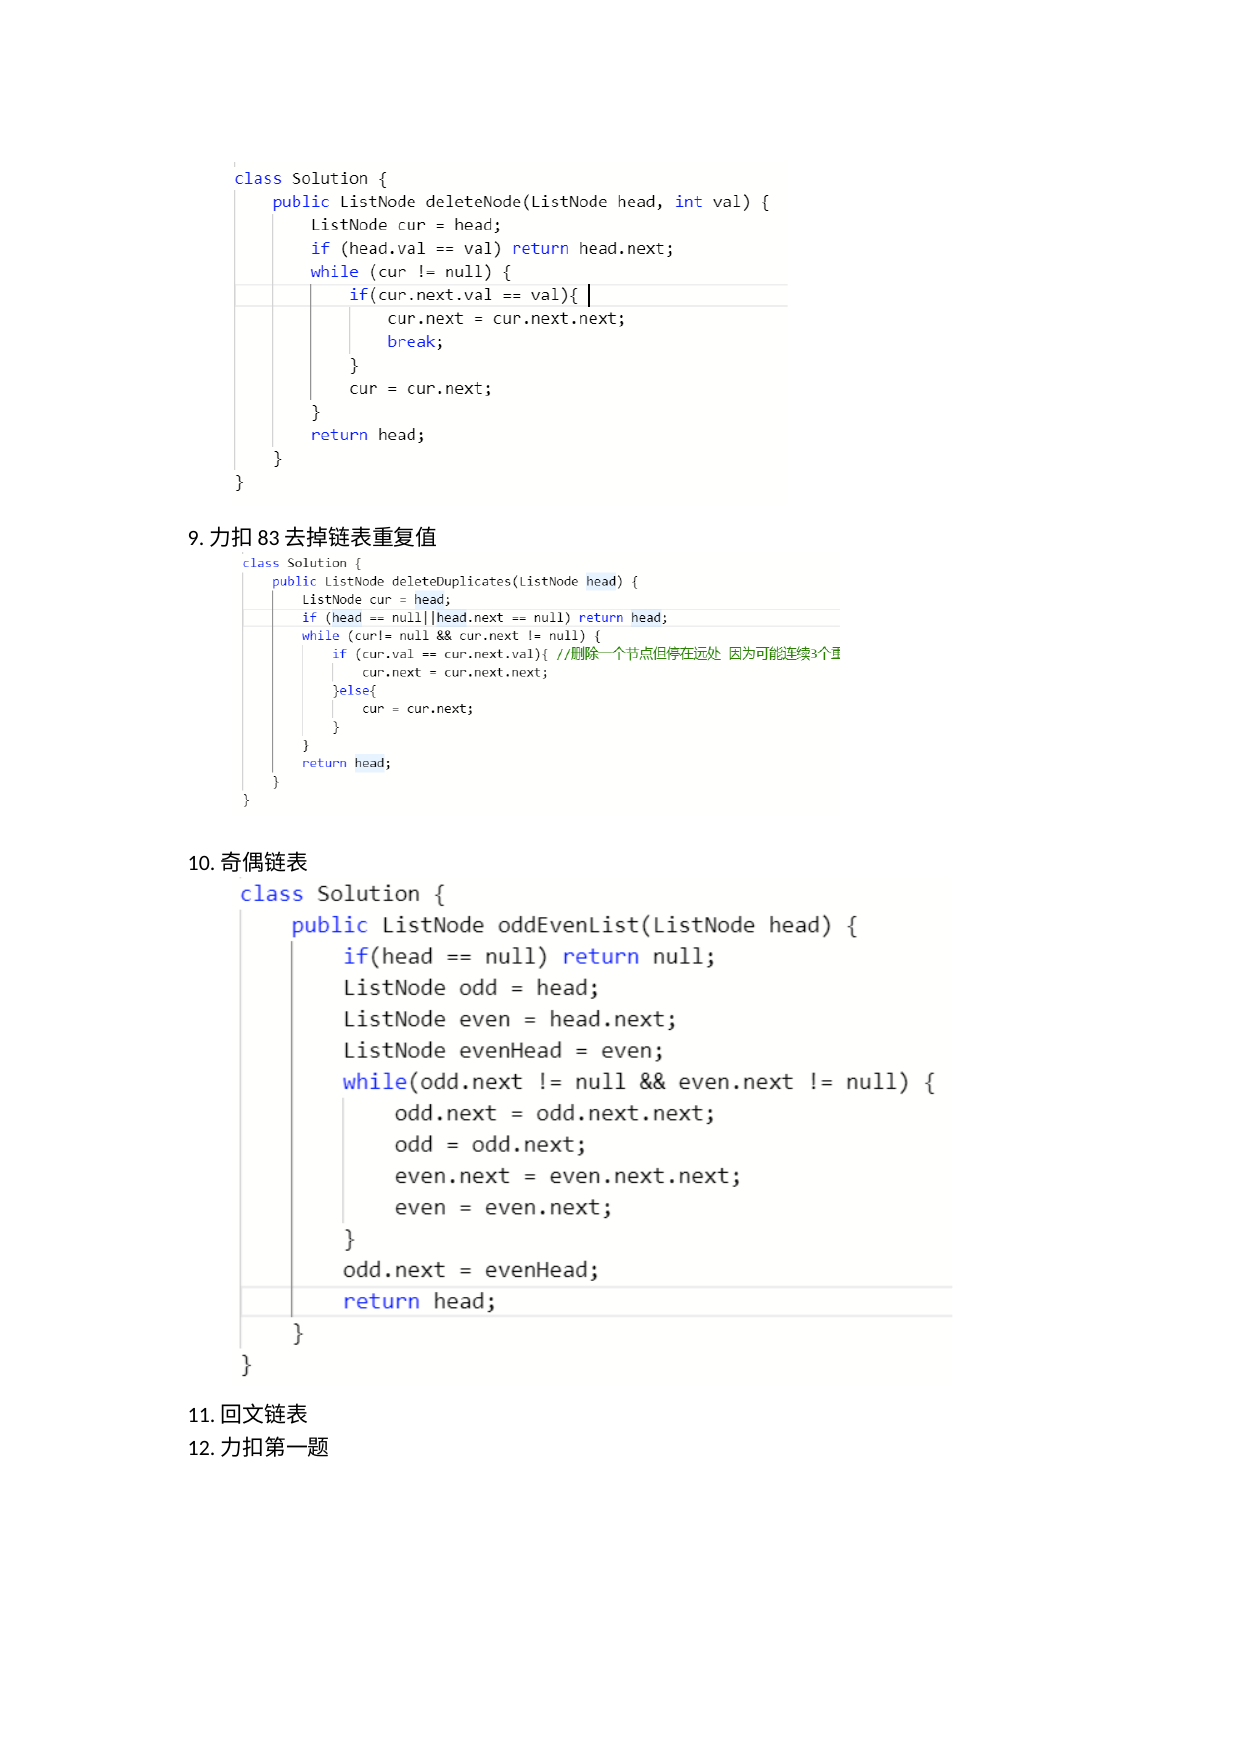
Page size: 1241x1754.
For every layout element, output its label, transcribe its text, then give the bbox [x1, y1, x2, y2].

list 回文链表 [187, 1397, 1053, 1429]
list 力扣83 去掉链表重复值 [187, 519, 1053, 552]
picture [231, 552, 840, 815]
picture [231, 877, 953, 1385]
list 力扣第一题 [187, 1429, 1053, 1462]
list 奇偶链表 [187, 844, 1053, 877]
picture [231, 162, 788, 506]
